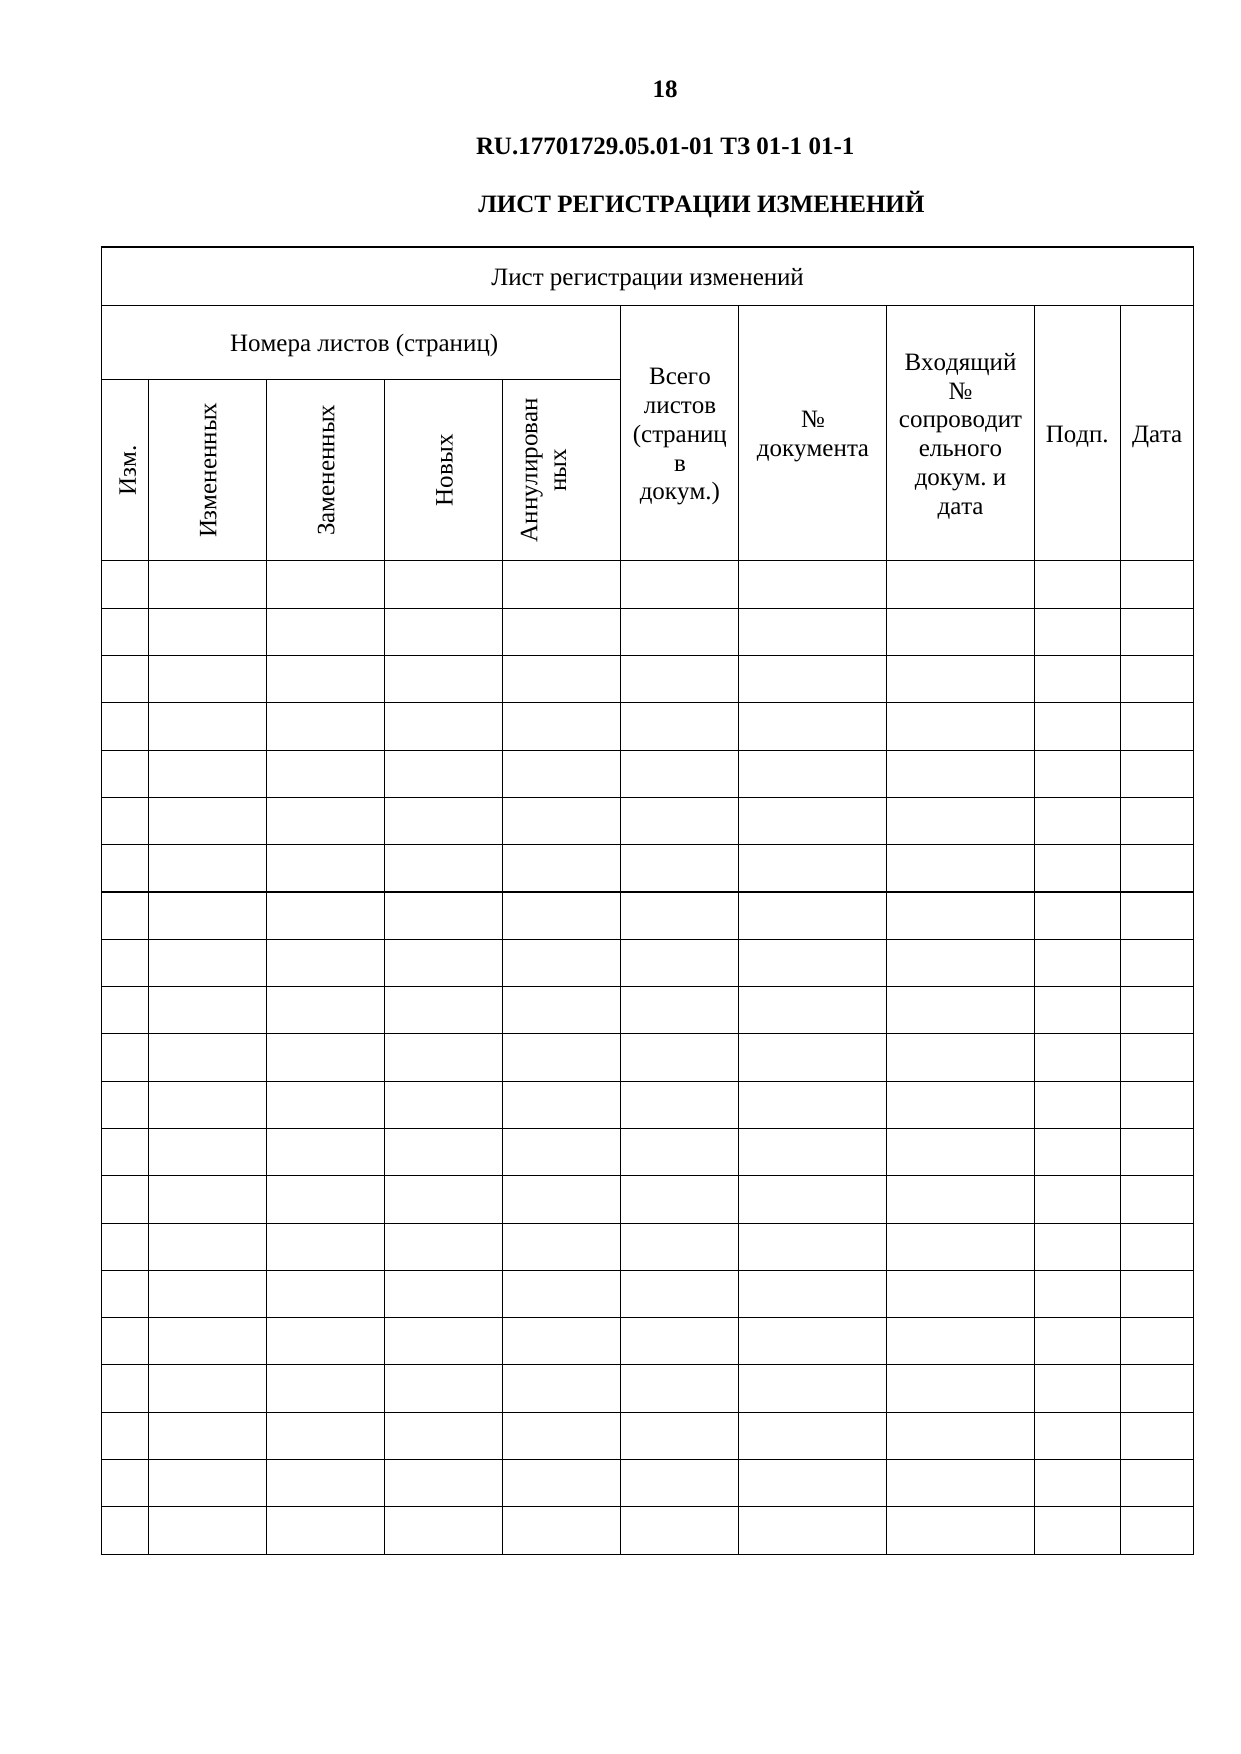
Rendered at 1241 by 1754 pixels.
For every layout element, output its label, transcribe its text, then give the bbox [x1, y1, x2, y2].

table_cell [739, 1176, 886, 1222]
table_cell № документа [739, 306, 886, 560]
table_cell [739, 1034, 886, 1081]
table_cell [739, 656, 886, 702]
table_cell [267, 1271, 384, 1317]
table_cell [1121, 987, 1193, 1033]
table_cell [267, 1413, 384, 1459]
table_cell [621, 1082, 738, 1128]
table_cell [621, 1365, 738, 1412]
table_cell [102, 798, 148, 844]
table_cell [385, 703, 502, 749]
table_cell [1035, 1271, 1120, 1317]
table_cell [267, 561, 384, 608]
table_cell [503, 940, 620, 986]
table_cell [887, 1365, 1034, 1412]
table_cell Аннулированных [503, 380, 620, 560]
table_cell [267, 1034, 384, 1081]
table_cell [102, 1413, 148, 1459]
table_cell [149, 1129, 266, 1175]
table_cell [621, 1460, 738, 1506]
table_cell [503, 1507, 620, 1553]
table_cell [149, 1082, 266, 1128]
table_cell [267, 845, 384, 891]
table_cell [149, 845, 266, 891]
table_cell [1035, 1034, 1120, 1081]
table_cell [1035, 1176, 1120, 1222]
table_cell [621, 1271, 738, 1317]
table_cell [1121, 893, 1193, 939]
table_cell [102, 1082, 148, 1128]
table_cell [887, 845, 1034, 891]
table_cell [503, 1460, 620, 1506]
table_cell [1035, 987, 1120, 1033]
table_cell [102, 1365, 148, 1412]
table_cell [739, 1413, 886, 1459]
table_cell [149, 1034, 266, 1081]
table_cell [739, 751, 886, 797]
table_cell [102, 893, 148, 939]
table_cell [621, 1129, 738, 1175]
table_cell [385, 1507, 502, 1553]
table_cell [1121, 656, 1193, 702]
table_cell [1035, 893, 1120, 939]
table_cell [149, 987, 266, 1033]
table_cell [385, 609, 502, 655]
table_cell [503, 1365, 620, 1412]
table_cell [1035, 751, 1120, 797]
table_cell [503, 703, 620, 749]
table_cell [267, 1082, 384, 1128]
table_cell [385, 561, 502, 608]
table_cell [1035, 1460, 1120, 1506]
table_cell Всего листов (страниц в докум.) [621, 306, 738, 560]
table_cell [503, 1176, 620, 1222]
table_cell [1121, 1365, 1193, 1412]
table_cell [503, 1034, 620, 1081]
table_cell [1035, 561, 1120, 608]
table_cell [739, 940, 886, 986]
table_cell [267, 893, 384, 939]
table_cell [887, 656, 1034, 702]
table_cell [1121, 561, 1193, 608]
table_cell [102, 751, 148, 797]
table_cell [385, 1318, 502, 1364]
table_cell [149, 1224, 266, 1270]
table_cell [102, 1507, 148, 1553]
table_cell [149, 1413, 266, 1459]
table_cell [503, 1224, 620, 1270]
table_cell [1035, 656, 1120, 702]
table_cell [503, 1318, 620, 1364]
table_cell [102, 1271, 148, 1317]
table_cell [102, 1034, 148, 1081]
table_cell [1121, 751, 1193, 797]
table_cell [385, 1460, 502, 1506]
table_cell [1121, 1460, 1193, 1506]
table_cell [1121, 1318, 1193, 1364]
table_cell Замененных [267, 380, 384, 560]
table_cell [887, 940, 1034, 986]
table_cell [267, 656, 384, 702]
table_cell [149, 798, 266, 844]
table_cell [503, 987, 620, 1033]
table_cell [1121, 1129, 1193, 1175]
table_cell [267, 940, 384, 986]
table_cell [385, 1176, 502, 1222]
table_cell [503, 1082, 620, 1128]
table_cell [1035, 1507, 1120, 1553]
table_cell [102, 1460, 148, 1506]
table_cell [887, 987, 1034, 1033]
table_cell [149, 893, 266, 939]
table_cell [149, 1176, 266, 1222]
table_cell [621, 703, 738, 749]
table_cell [102, 1318, 148, 1364]
table_cell [621, 656, 738, 702]
table_cell [503, 1413, 620, 1459]
table_cell [1035, 1129, 1120, 1175]
table_cell [887, 609, 1034, 655]
table_cell [887, 1460, 1034, 1506]
table_cell [621, 1034, 738, 1081]
table_cell [267, 1507, 384, 1553]
table_cell [267, 798, 384, 844]
table_cell [267, 1318, 384, 1364]
table_cell [1035, 1365, 1120, 1412]
table_cell Новых [385, 380, 502, 560]
table_cell [887, 1129, 1034, 1175]
table_cell [621, 1507, 738, 1553]
table_cell [102, 703, 148, 749]
table_cell [1121, 1176, 1193, 1222]
table_cell [887, 1082, 1034, 1128]
table_cell [1035, 1082, 1120, 1128]
table_cell [621, 893, 738, 939]
table_cell [385, 893, 502, 939]
table_cell [385, 751, 502, 797]
table_cell [102, 845, 148, 891]
table_cell [149, 751, 266, 797]
table_cell [102, 609, 148, 655]
table_cell [267, 1460, 384, 1506]
table_cell [102, 656, 148, 702]
table_cell [887, 1413, 1034, 1459]
table_cell [1121, 1507, 1193, 1553]
table_cell [1121, 609, 1193, 655]
table_cell [385, 1082, 502, 1128]
table_cell Измененных [149, 380, 266, 560]
table_cell [739, 1318, 886, 1364]
table_cell [385, 845, 502, 891]
table_cell [1121, 845, 1193, 891]
table_cell Подп. [1035, 306, 1120, 560]
table_cell [385, 940, 502, 986]
table_cell [1035, 798, 1120, 844]
table_cell [621, 798, 738, 844]
table_cell [503, 1271, 620, 1317]
table_cell [503, 561, 620, 608]
table_cell [887, 561, 1034, 608]
table_cell [887, 1176, 1034, 1222]
table_cell [503, 656, 620, 702]
table_cell [621, 1318, 738, 1364]
table_cell [739, 1082, 886, 1128]
table_cell [385, 1271, 502, 1317]
table_cell [385, 987, 502, 1033]
table_cell [739, 1271, 886, 1317]
table_cell [739, 1507, 886, 1553]
table_cell [621, 845, 738, 891]
table_cell [385, 1034, 502, 1081]
table_cell [739, 609, 886, 655]
table_cell [887, 1318, 1034, 1364]
table_cell [739, 1129, 886, 1175]
table_cell [621, 561, 738, 608]
table_cell [739, 703, 886, 749]
table_cell [739, 987, 886, 1033]
table_cell [739, 893, 886, 939]
table_cell [503, 1129, 620, 1175]
table_cell [887, 798, 1034, 844]
table_cell [739, 1224, 886, 1270]
table_cell [739, 1460, 886, 1506]
table_cell [1035, 845, 1120, 891]
table_cell Изм. [102, 380, 148, 560]
table_cell [503, 798, 620, 844]
table_cell [887, 1034, 1034, 1081]
text ЛИСТ РЕГИСТРАЦИИ ИЗМЕНЕНИЙ [177, 189, 1152, 218]
table_cell [621, 1176, 738, 1222]
table_header Лист регистрации изменений [102, 248, 1193, 305]
table_cell [149, 1460, 266, 1506]
table_cell [503, 893, 620, 939]
table_cell [1035, 1224, 1120, 1270]
table_cell [621, 1413, 738, 1459]
table_cell Номера листов (страниц) [102, 306, 620, 379]
table_cell [1035, 1318, 1120, 1364]
table_cell [102, 1129, 148, 1175]
table_cell [739, 798, 886, 844]
table_cell [267, 1365, 384, 1412]
table_cell [739, 1365, 886, 1412]
table_cell Входящий № сопроводительного докум. и дата [887, 306, 1034, 560]
table_cell [503, 845, 620, 891]
table_cell [739, 561, 886, 608]
table_cell [503, 751, 620, 797]
table_cell [1035, 609, 1120, 655]
table_cell [149, 940, 266, 986]
table_cell [1035, 1413, 1120, 1459]
table_cell [887, 1271, 1034, 1317]
table_cell [385, 1129, 502, 1175]
table_cell [385, 798, 502, 844]
table_cell [102, 1176, 148, 1222]
table_cell [149, 609, 266, 655]
table_cell [887, 1224, 1034, 1270]
table_cell [102, 561, 148, 608]
table_cell [267, 1129, 384, 1175]
table_cell [1121, 940, 1193, 986]
table_cell [1121, 1224, 1193, 1270]
table_cell [1121, 1271, 1193, 1317]
table_cell [887, 751, 1034, 797]
table_cell [267, 1176, 384, 1222]
table_cell [503, 609, 620, 655]
table_cell [1035, 703, 1120, 749]
table_cell [267, 987, 384, 1033]
table_cell [887, 703, 1034, 749]
table_cell [621, 987, 738, 1033]
table_cell [149, 1318, 266, 1364]
table_cell [385, 1224, 502, 1270]
table_cell [267, 703, 384, 749]
table_cell [102, 940, 148, 986]
table_cell [149, 1271, 266, 1317]
table_cell [149, 1507, 266, 1553]
table_cell [385, 1413, 502, 1459]
table_cell [1035, 940, 1120, 986]
table_cell [1121, 1082, 1193, 1128]
table_cell [102, 987, 148, 1033]
table_cell [621, 1224, 738, 1270]
table_cell [739, 845, 886, 891]
table_cell [267, 1224, 384, 1270]
table_cell [149, 1365, 266, 1412]
table_cell [149, 703, 266, 749]
table_cell [149, 561, 266, 608]
table_cell Дата [1121, 306, 1193, 560]
table_cell [1121, 1413, 1193, 1459]
table_cell [621, 940, 738, 986]
table_cell [385, 656, 502, 702]
table_cell [149, 656, 266, 702]
table_cell [621, 609, 738, 655]
table_cell [267, 751, 384, 797]
table_cell [1121, 1034, 1193, 1081]
table_cell [887, 893, 1034, 939]
table_cell [887, 1507, 1034, 1553]
table_cell [267, 609, 384, 655]
table_cell [621, 751, 738, 797]
table_cell [1121, 798, 1193, 844]
table_cell [385, 1365, 502, 1412]
table_cell [102, 1224, 148, 1270]
table_cell [1121, 703, 1193, 749]
